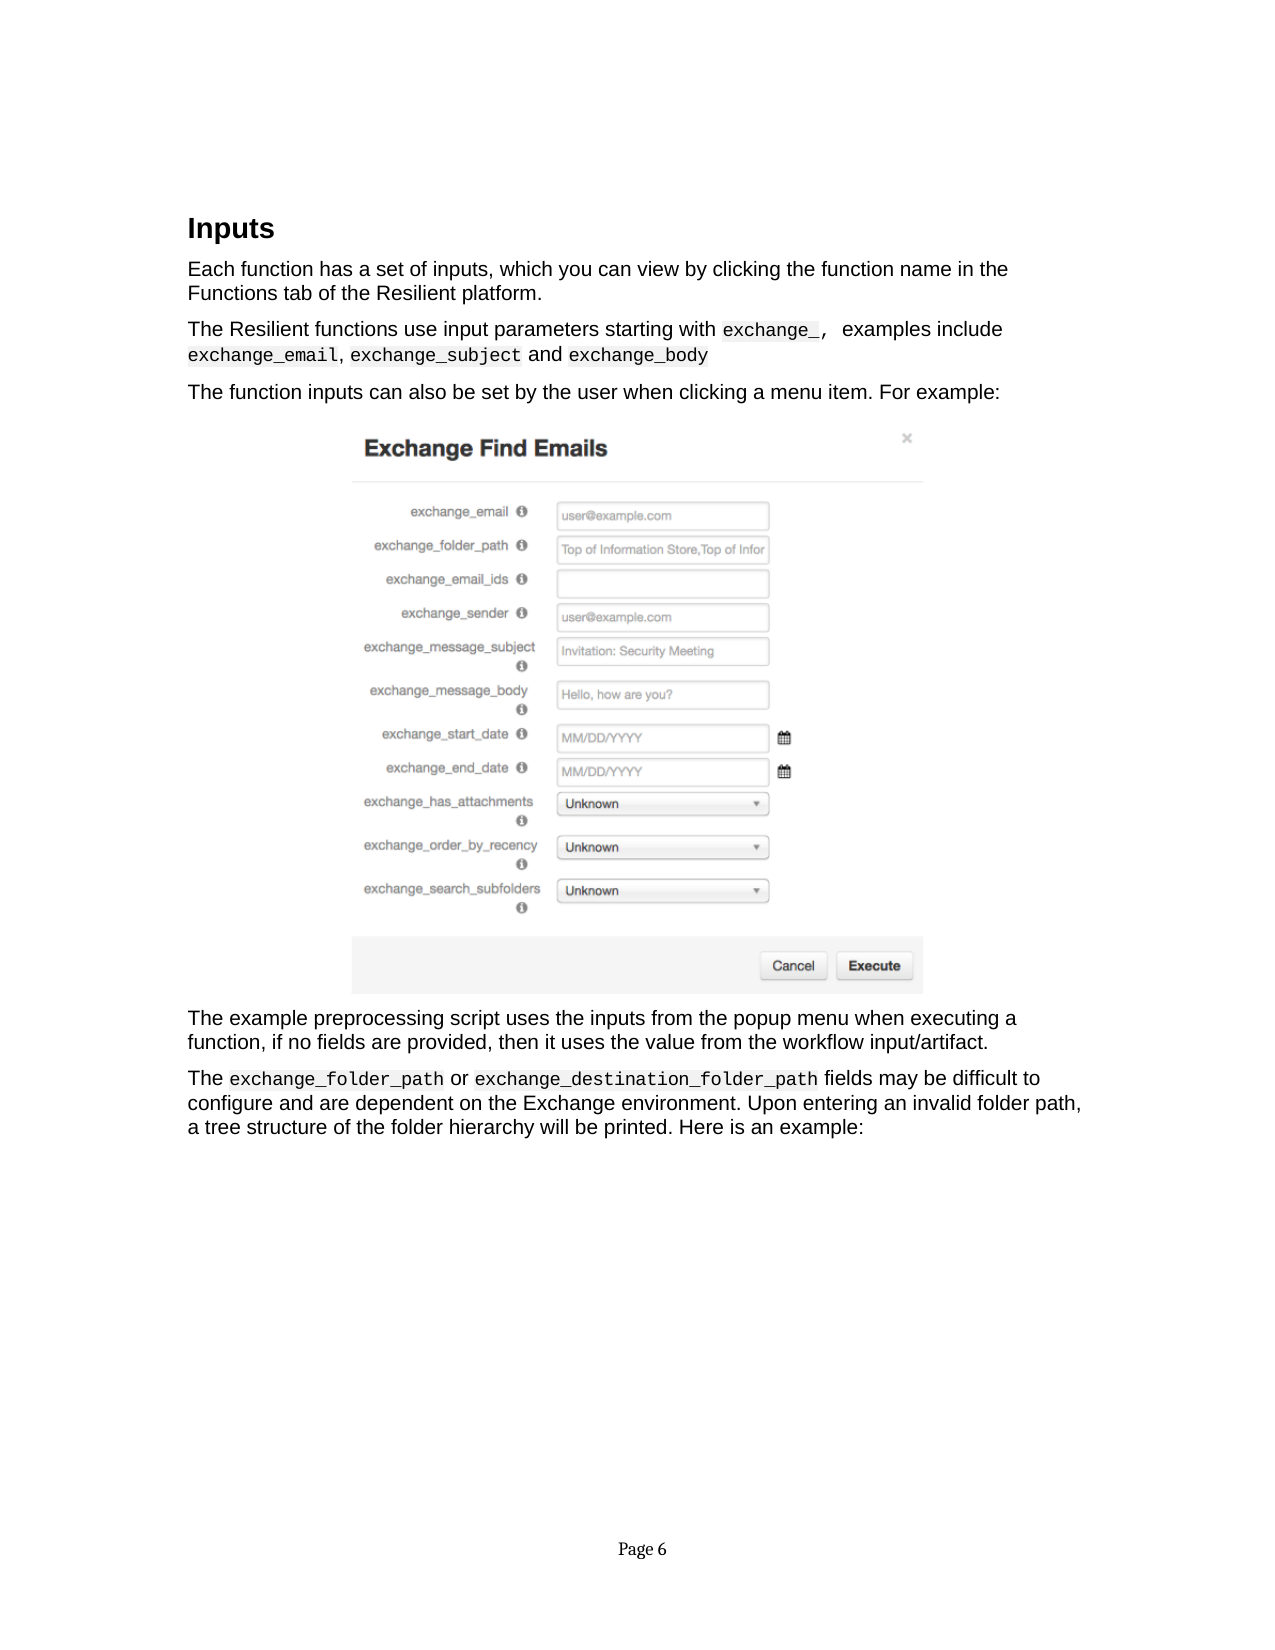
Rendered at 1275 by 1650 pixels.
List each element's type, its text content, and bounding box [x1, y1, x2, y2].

text Each function has a set of inputs, which you can view by clicking the function name in the Functions tab of the Resilient platform. [187, 257, 1087, 304]
text The function inputs can also be set by the user when clicking a menu item. For example: [187, 380, 1087, 404]
subtitle Inputs [187, 211, 1087, 244]
picture [351, 416, 924, 994]
text The exchange_folder_path or exchange_destination_folder_path fields may be difficult to configure and are dependent on the Exchange environment. Upon entering an invalid folder path, a tree structure of the folder hierarchy will be printed. Here is an example: [187, 1066, 1087, 1139]
text The Resilient functions use input parameters starting with exchange_, examples include exchange_email, exchange_subject and exchange_body [187, 317, 1087, 367]
text The example preprocessing script uses the inputs from the popup menu when executing a function, if no fields are provided, then it uses the value from the workflow input/artifact. [187, 1006, 1087, 1053]
